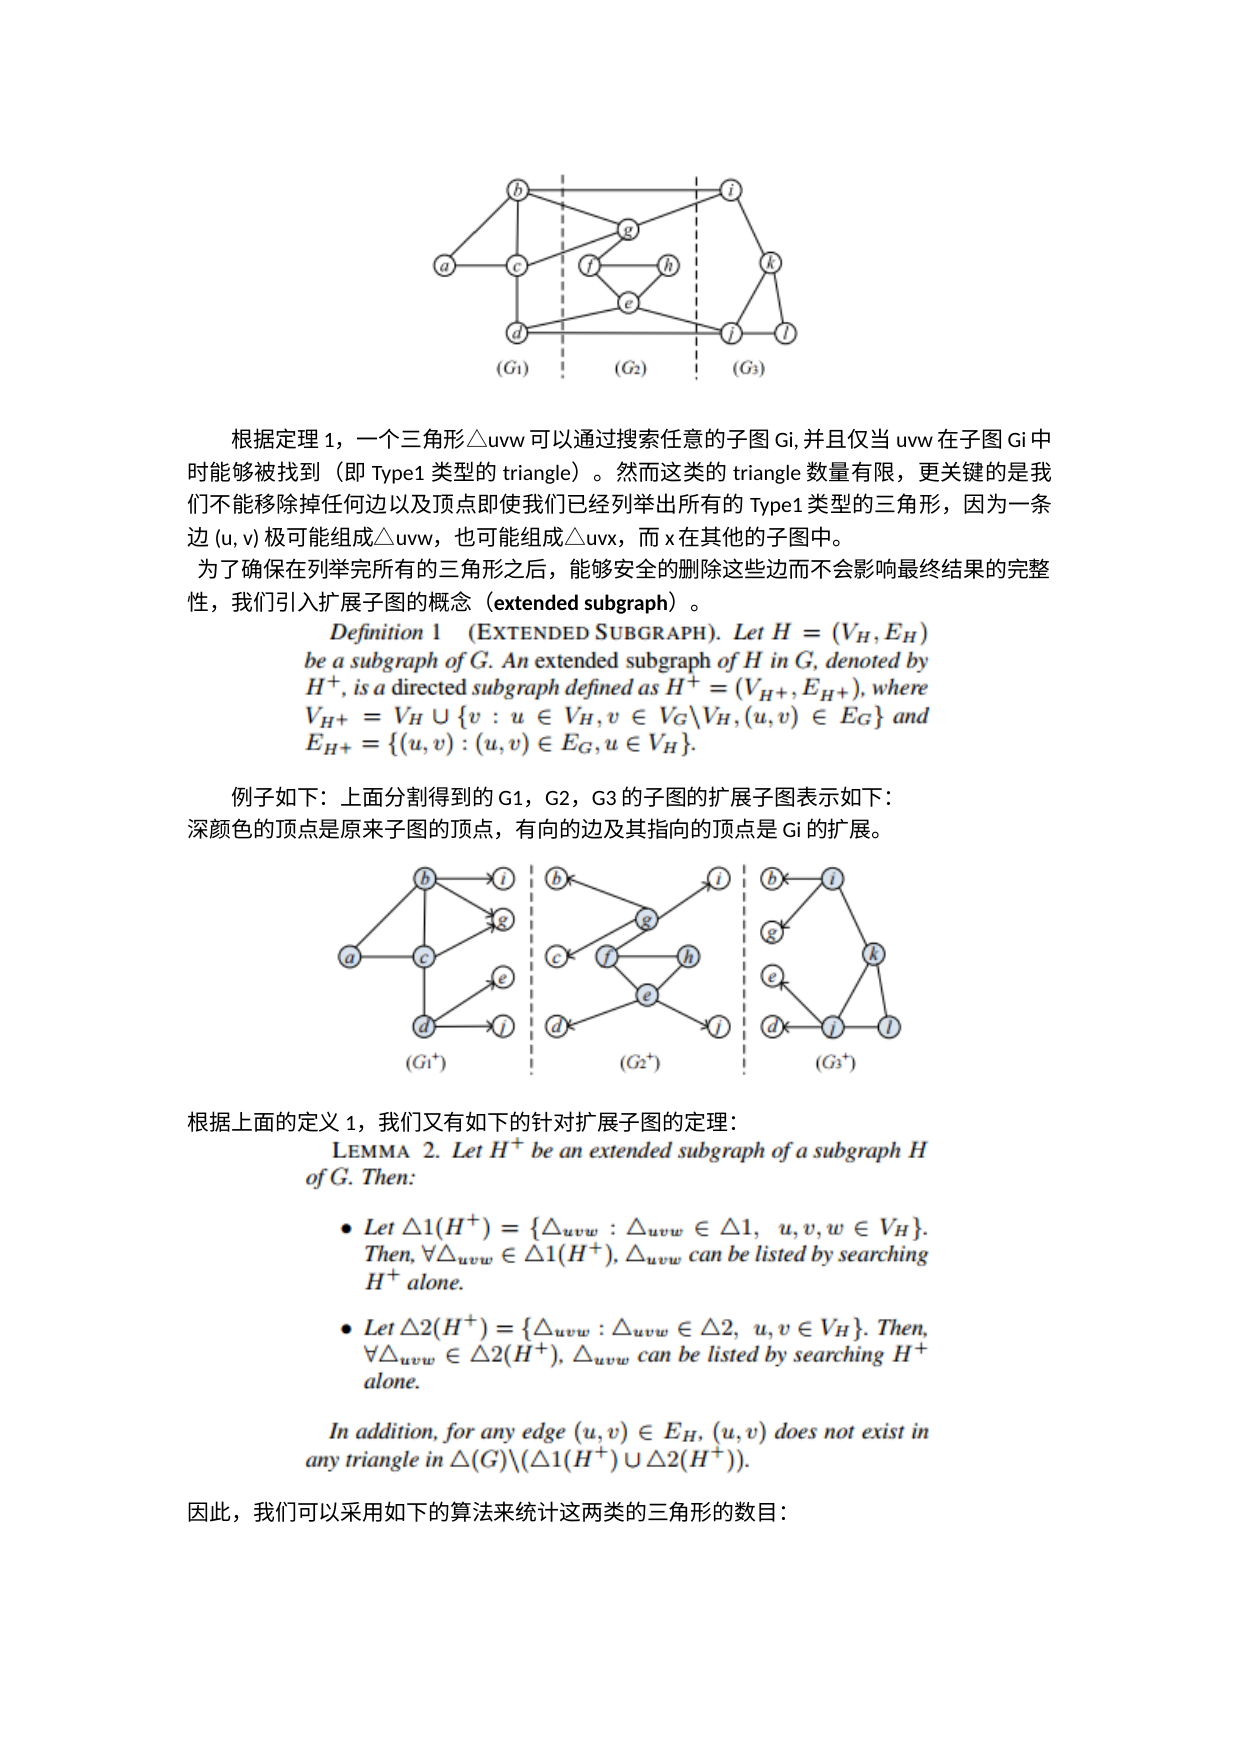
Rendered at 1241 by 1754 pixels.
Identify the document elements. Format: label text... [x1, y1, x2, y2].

picture [428, 162, 812, 390]
text 根据上面的定义1，我们又有如下的针对扩展子图的定理： [187, 1104, 1053, 1137]
text 为了确保在列举完所有的三角形之后，能够安全的删除这些边而不会影响最终结果的完整性，我们引入扩展子图的概念（extended subgraph）。 [187, 552, 1053, 617]
text 根据定理1，一个三角形△uvw可以通过搜索任意的子图Gi, 并且仅当uvw在子图Gi中时能够被找到（即Type1 类型的triangle）。然而这类的triangle数量有限，更关键的是我们不能移除掉任何边以及顶点即使我们已经列举出所有的Type1类型的三角形，因为一条边 (u, v) 极可能组成△uvw，也可能组成△uvx，而x在其他的子图中。 [187, 422, 1053, 552]
text 例子如下：上面分割得到的G1，G2，G3的子图的扩展子图表示如下： [187, 779, 1053, 812]
picture [299, 617, 942, 766]
text 深颜色的顶点是原来子图的顶点，有向的边及其指向的顶点是Gi的扩展。 [187, 812, 1053, 844]
picture [327, 844, 914, 1089]
text 因此，我们可以采用如下的算法来统计这两类的三角形的数目： [187, 1494, 1053, 1527]
picture [291, 1137, 949, 1478]
